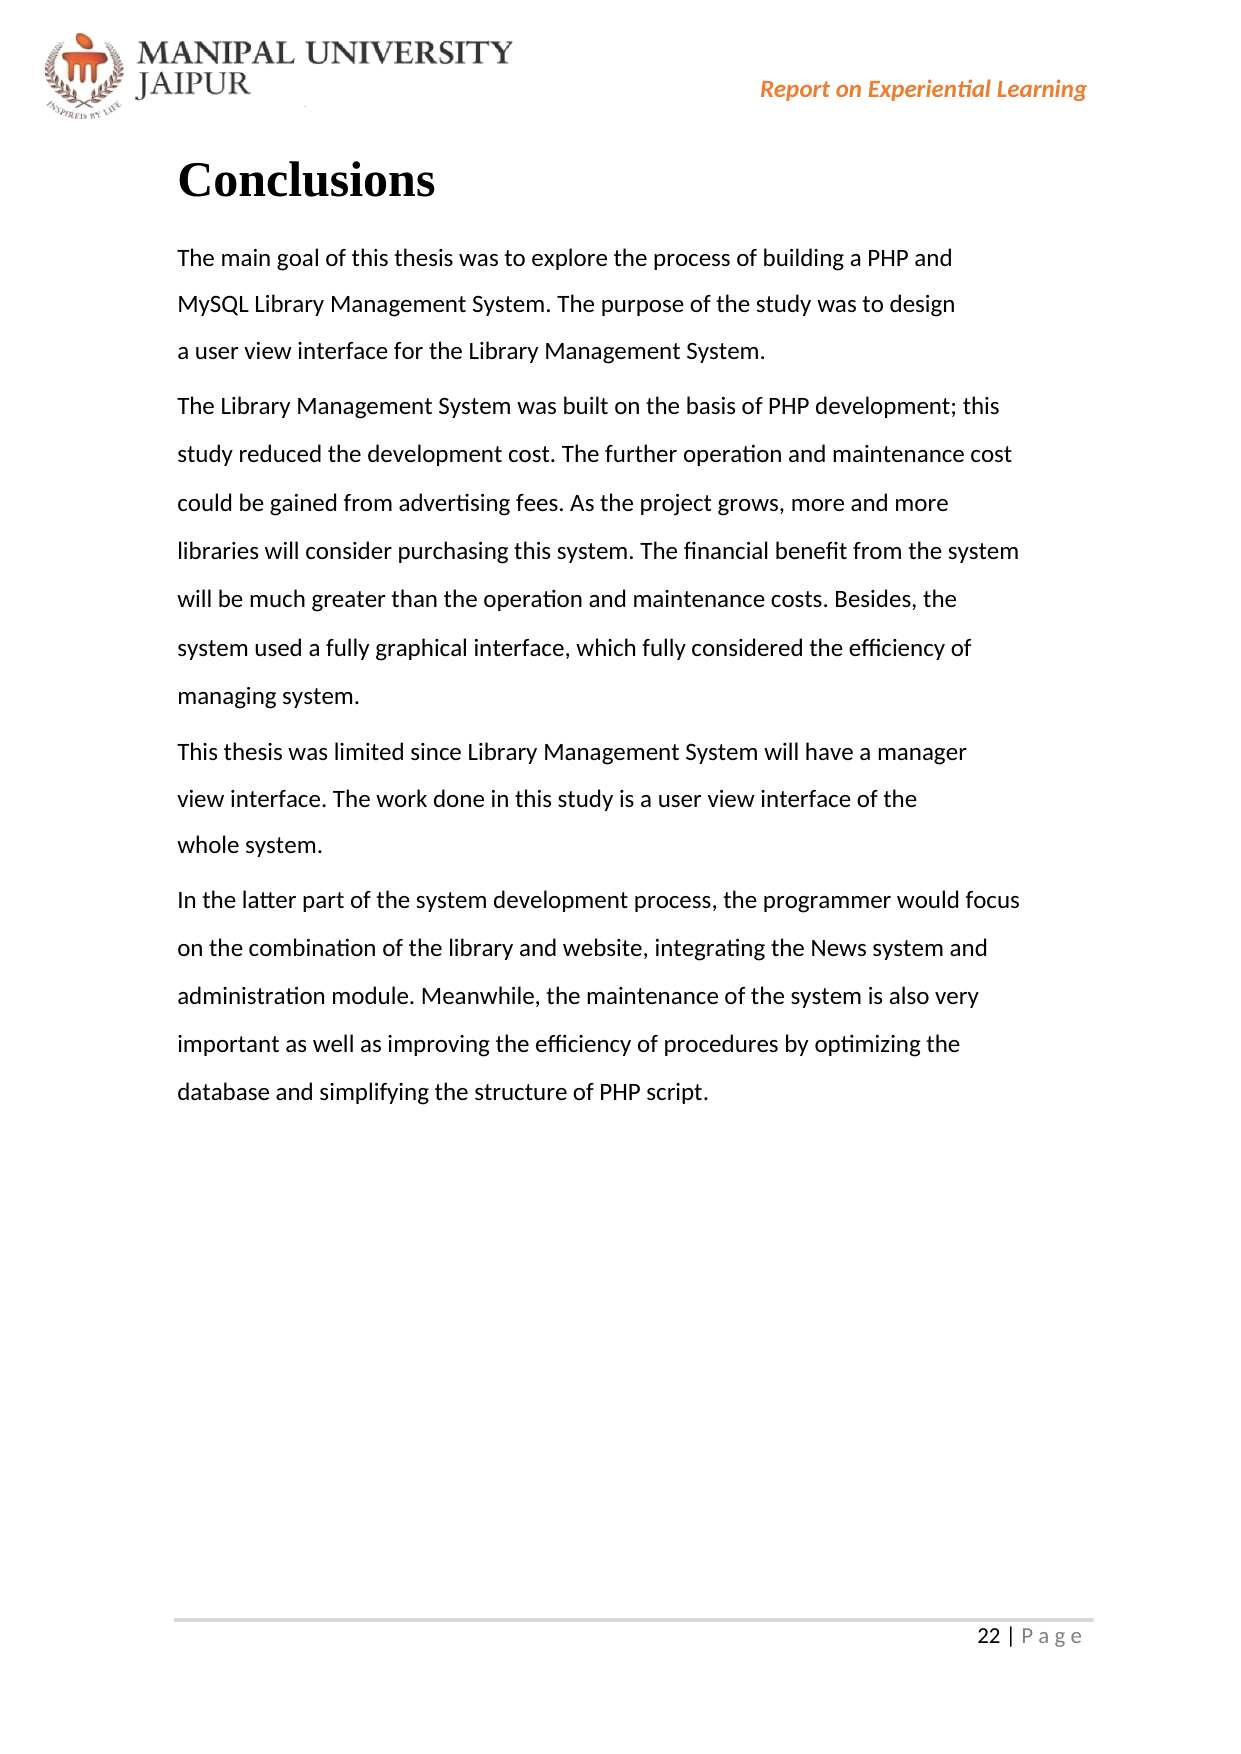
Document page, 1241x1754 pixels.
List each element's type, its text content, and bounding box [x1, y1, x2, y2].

text 22 | P a g e [977, 1621, 1090, 1649]
picture [174, 1618, 1094, 1622]
picture [44, 33, 513, 119]
text Conclusions [177, 150, 1090, 207]
text The Library Management System was built on the basis of PHP development; this study reduced the development cost. The further operation and maintenance cost could be gained from advertising fees. As the project grows, more and more libraries will consider purchasing this system. The financial benefit from the system will be much greater than the operation and maintenance costs. Besides, the system used a fully graphical interface, which fully considered the efficiency of managing system. [177, 390, 1021, 711]
text Report on Experiential Learning [150, 73, 1090, 104]
text In the latter part of the system development process, the programmer would focus on the combination of the library and website, integrating the News system and administration module. Meanwhile, the maintenance of the system is also very important as well as improving the efficiency of procedures by optimizing the database and simplifying the structure of PHP script. [177, 884, 1021, 1107]
text The main goal of this thesis was to explore the process of building a PHP and MySQL Library Management System. The purpose of the study was to design a user view interface for the Library Management System. [177, 242, 973, 366]
text This thesis was limited since Library Management System will have a manager view interface. The work done in this study is a user view interface of the whole system. [177, 736, 986, 860]
